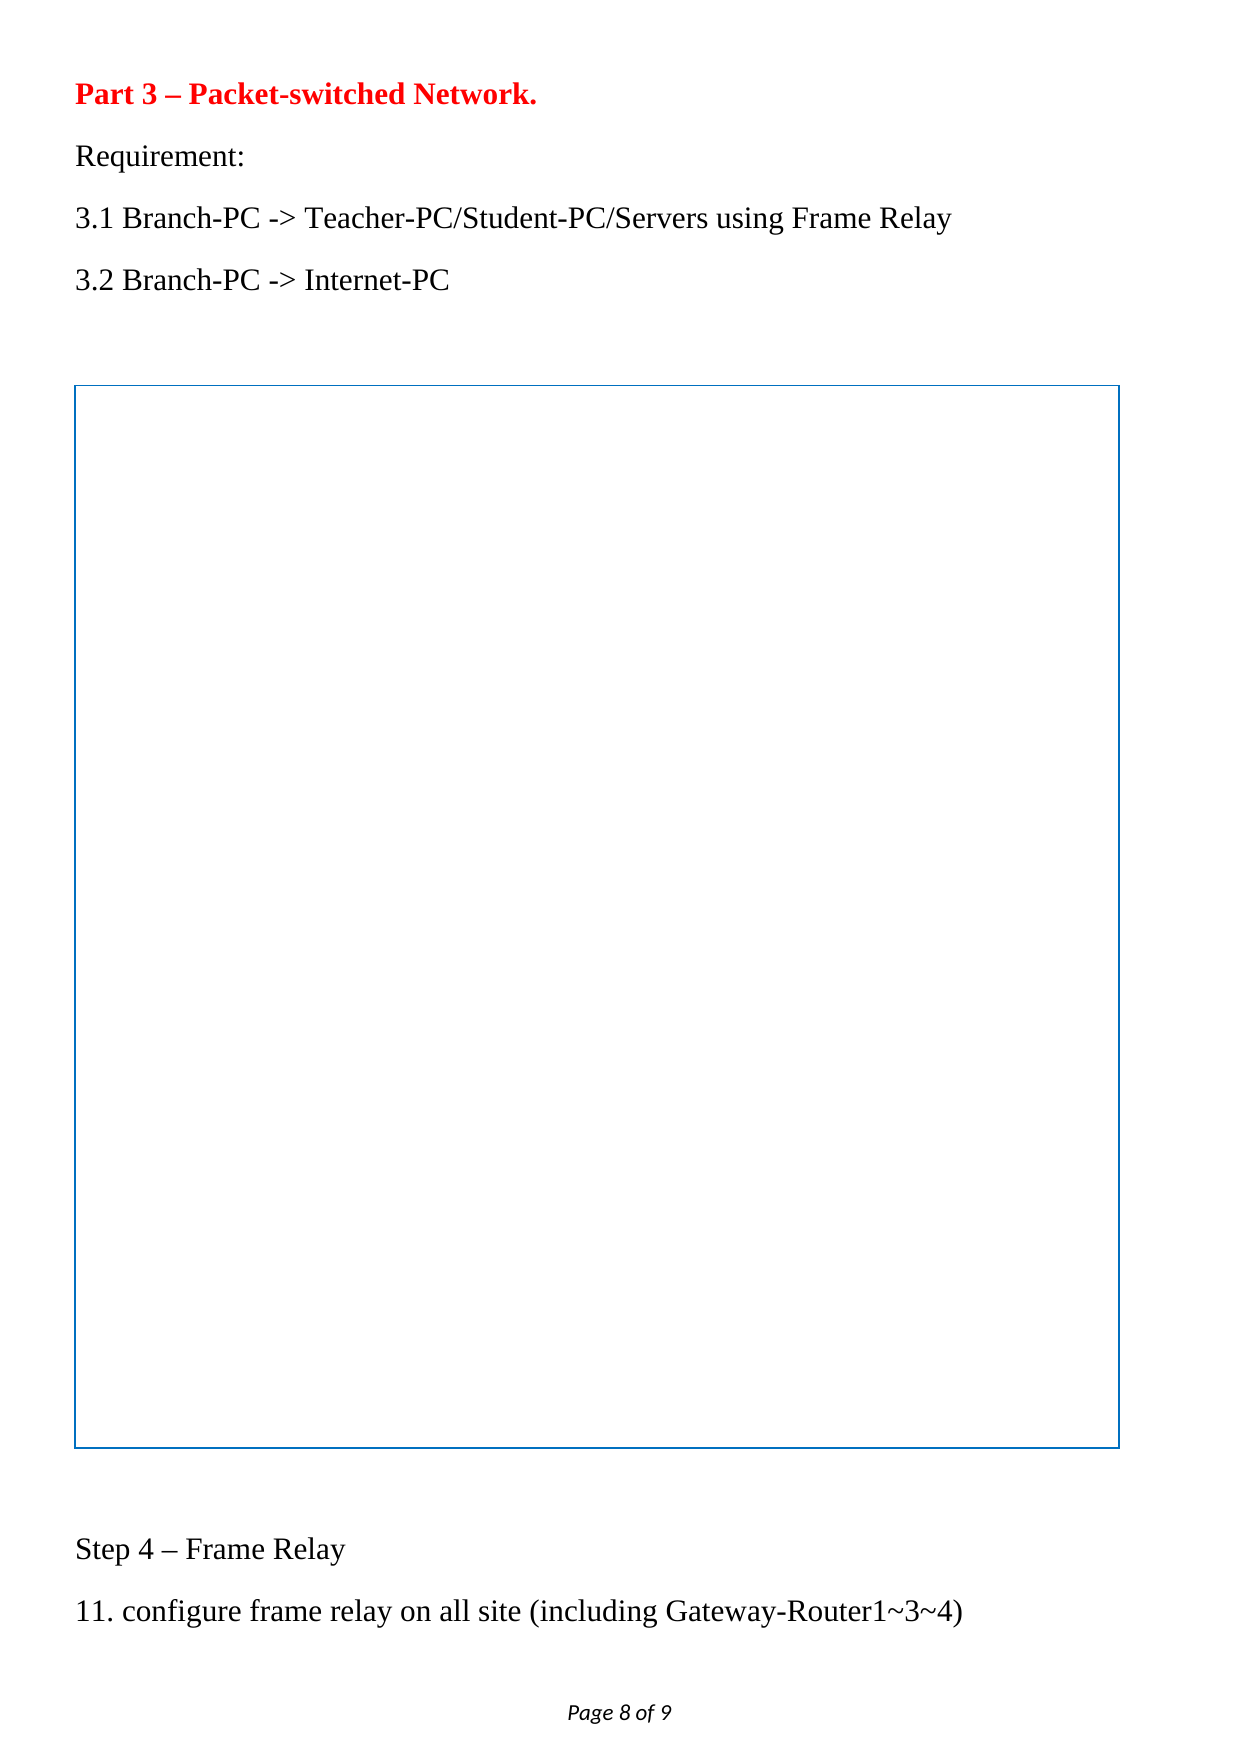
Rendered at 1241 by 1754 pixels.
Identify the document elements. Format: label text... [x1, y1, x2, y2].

text Requirement: [75, 137, 1165, 173]
text 3.1 Branch-PC -> Teacher-PC/Student-PC/Servers using Frame Relay [75, 199, 1165, 235]
text 11. configure frame relay on all site (including Gateway-Router1~3~4) [75, 1592, 1165, 1628]
text Step 4 – Frame Relay [75, 1530, 1165, 1566]
text Part 3 – Packet-switched Network. [75, 75, 1165, 111]
text 3.2 Branch-PC -> Internet-PC [75, 261, 1165, 297]
